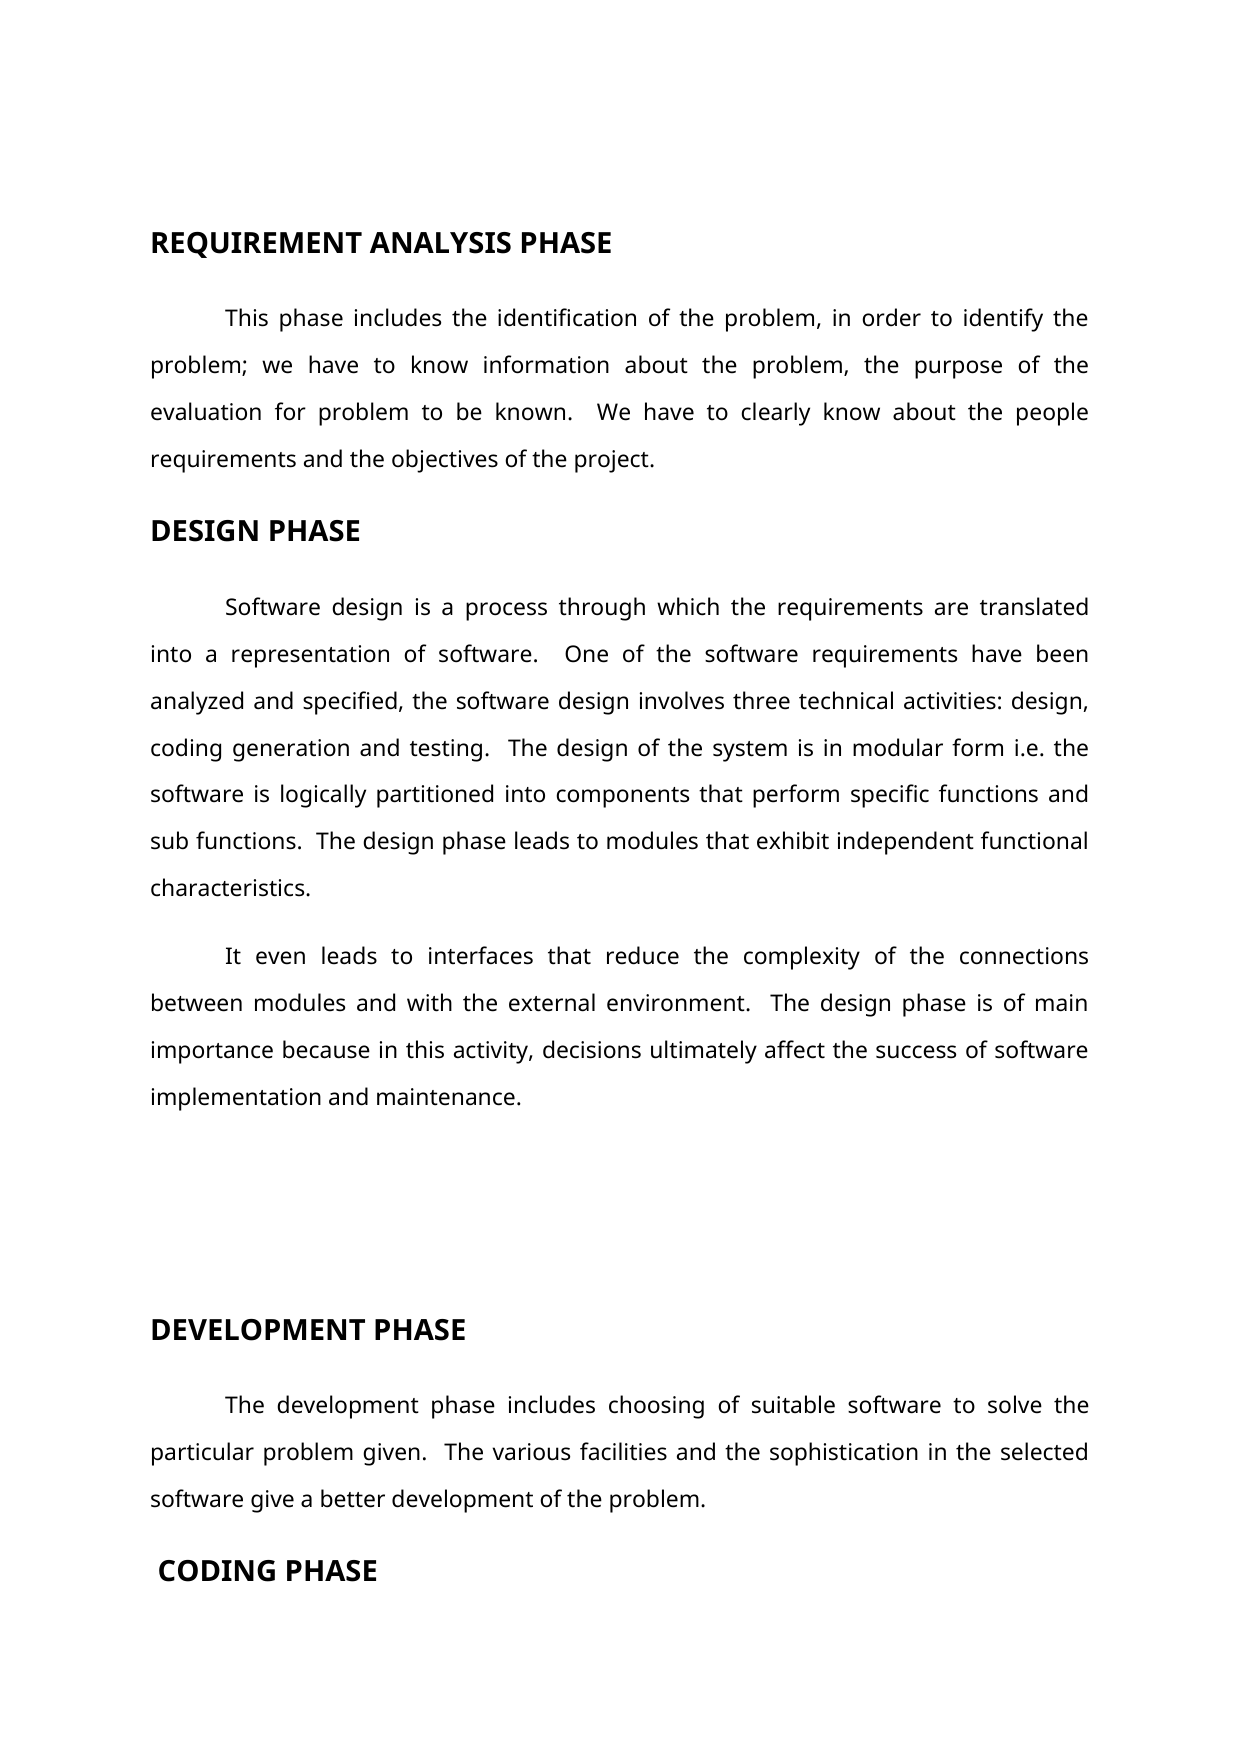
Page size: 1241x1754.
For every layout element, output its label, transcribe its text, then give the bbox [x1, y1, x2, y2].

text DEVELOPMENT PHASE [150, 1309, 1090, 1348]
text This phase includes the identification of the problem, in order to identify the problem; we have to know information about the problem, the purpose of the evaluation for problem to be known. We have to clearly know about the people requirements and the objectives of the project. [150, 302, 1090, 474]
text It even leads to interfaces that reduce the complexity of the connections between modules and with the external environment. The design phase is of main importance because in this activity, decisions ultimately affect the success of software implementation and maintenance. [150, 940, 1090, 1112]
text CODING PHASE [150, 1551, 1090, 1590]
text The development phase includes choosing of suitable software to solve the particular problem given. The various facilities and the sophistication in the selected software give a better development of the problem. [150, 1389, 1090, 1514]
text REQUIREMENT ANALYSIS PHASE [150, 222, 1090, 262]
text DESIGN PHASE [150, 511, 1090, 550]
text Software design is a process through which the requirements are translated into a representation of software. One of the software requirements have been analyzed and specified, the software design involves three technical activities: design, coding generation and testing. The design of the system is in modular form i.e. the software is logically partitioned into components that perform specific functions and sub functions. The design phase leads to modules that exhibit independent functional characteristics. [150, 591, 1090, 903]
